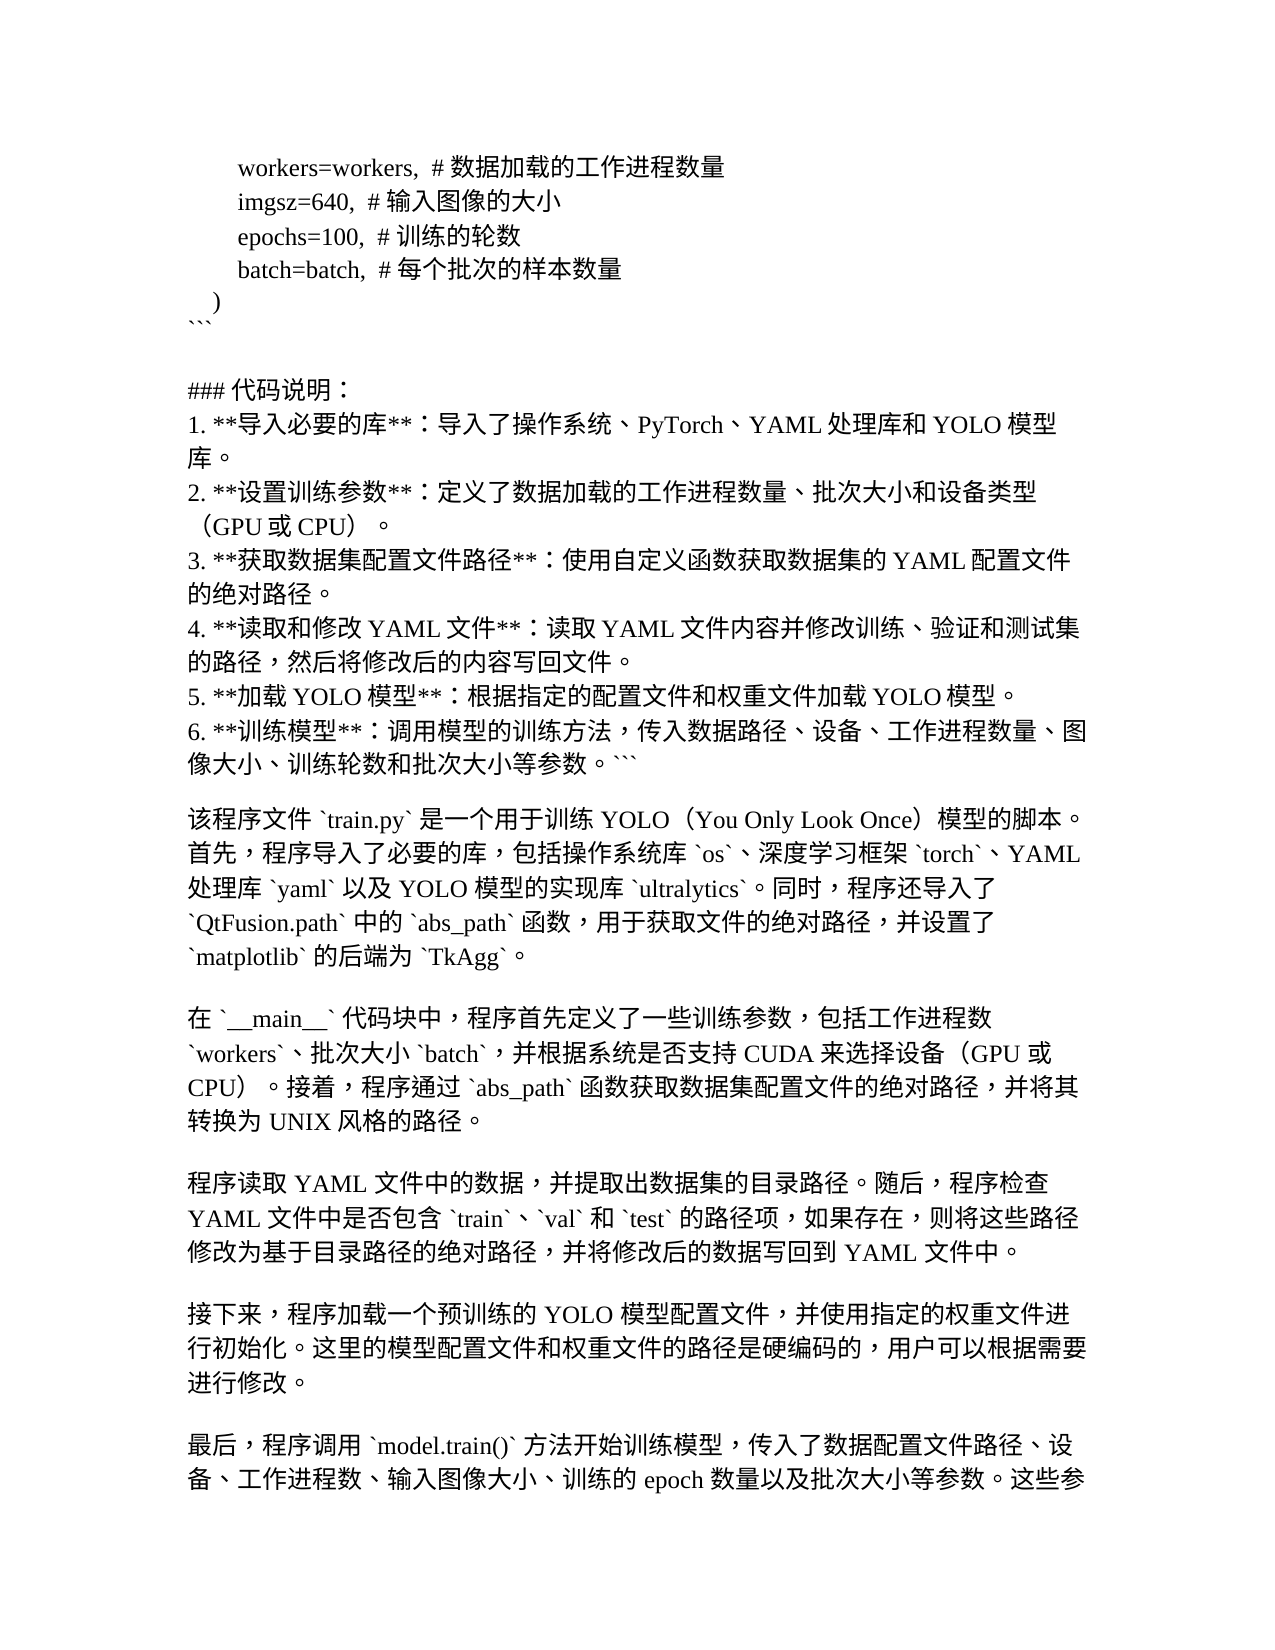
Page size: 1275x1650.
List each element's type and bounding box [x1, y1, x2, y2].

text [187, 802, 1087, 1496]
text [187, 150, 1087, 781]
